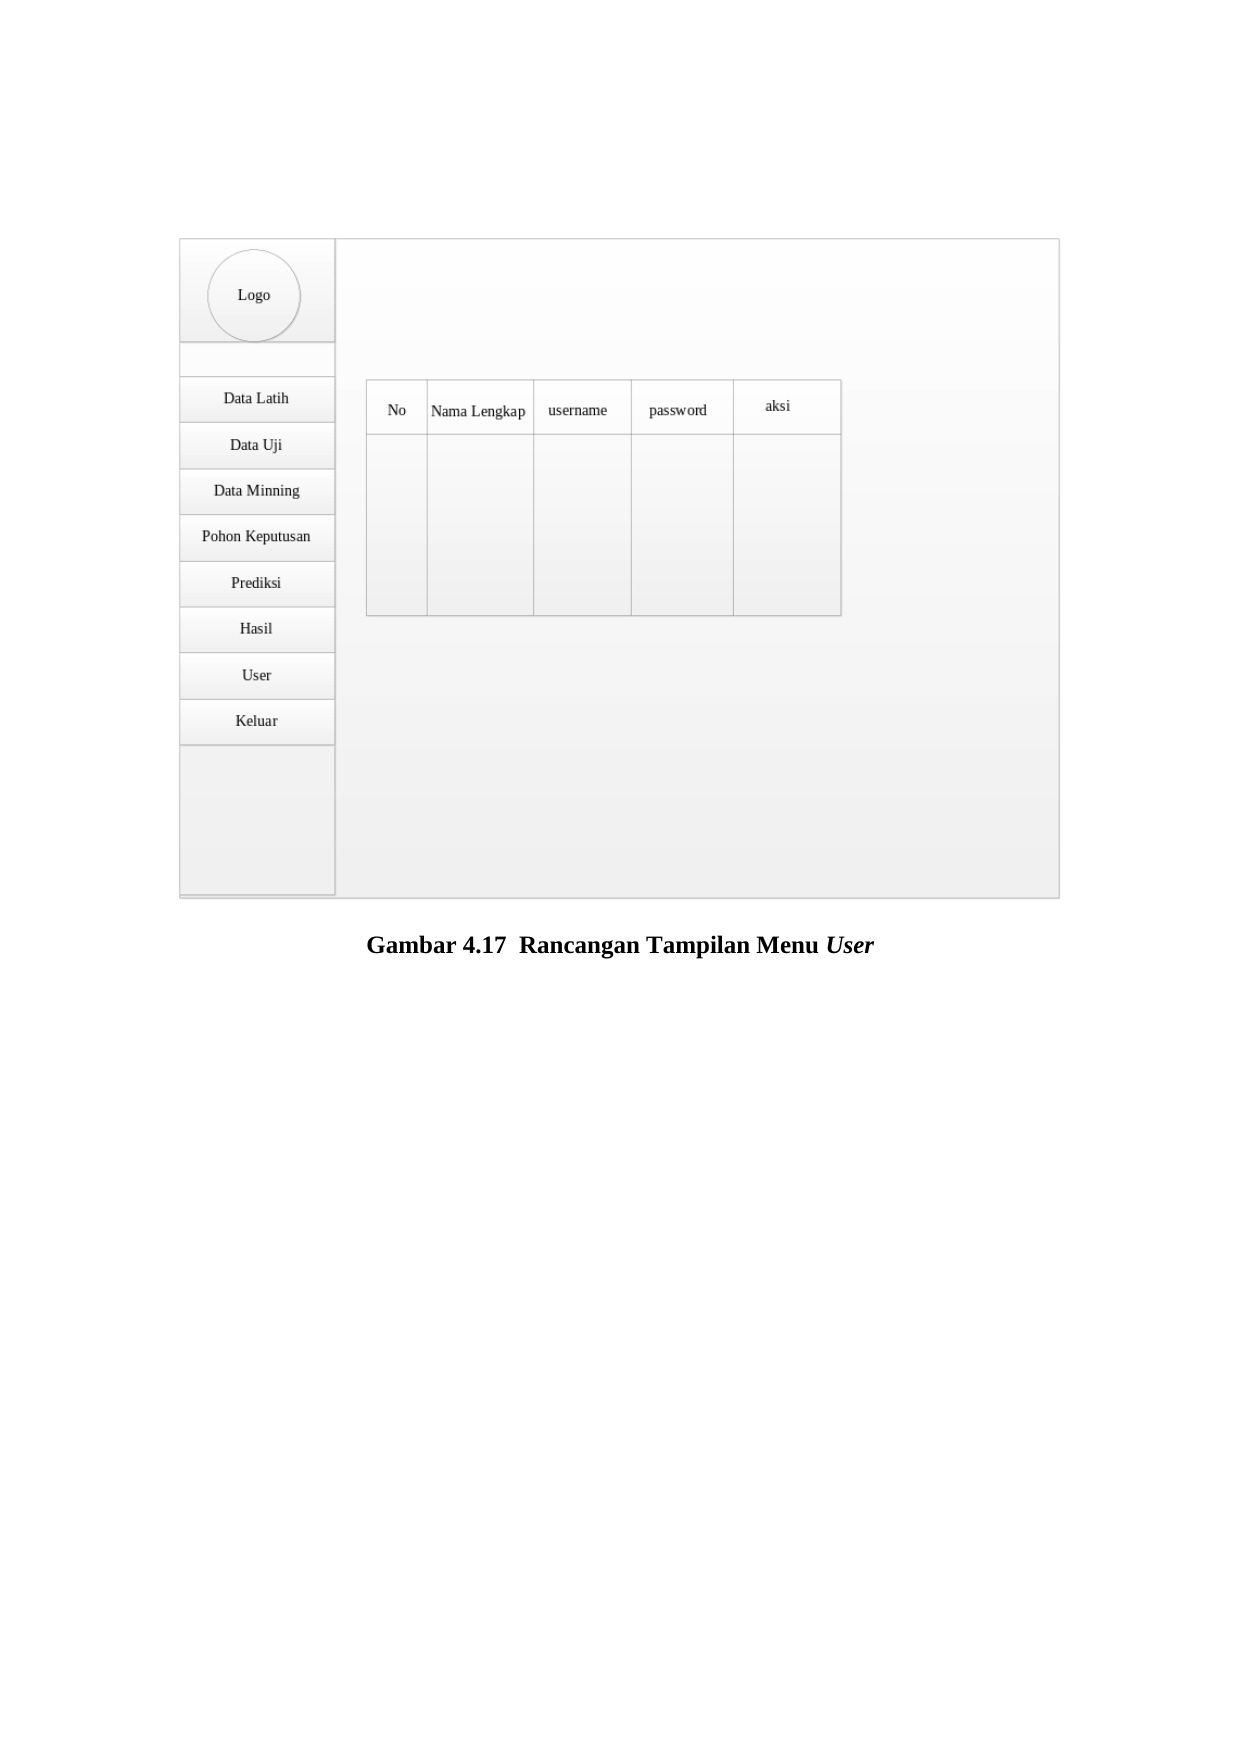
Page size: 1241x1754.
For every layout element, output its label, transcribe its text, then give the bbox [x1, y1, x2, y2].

text Gambar 4.17 Rancangan Tampilan Menu User [177, 236, 1063, 959]
